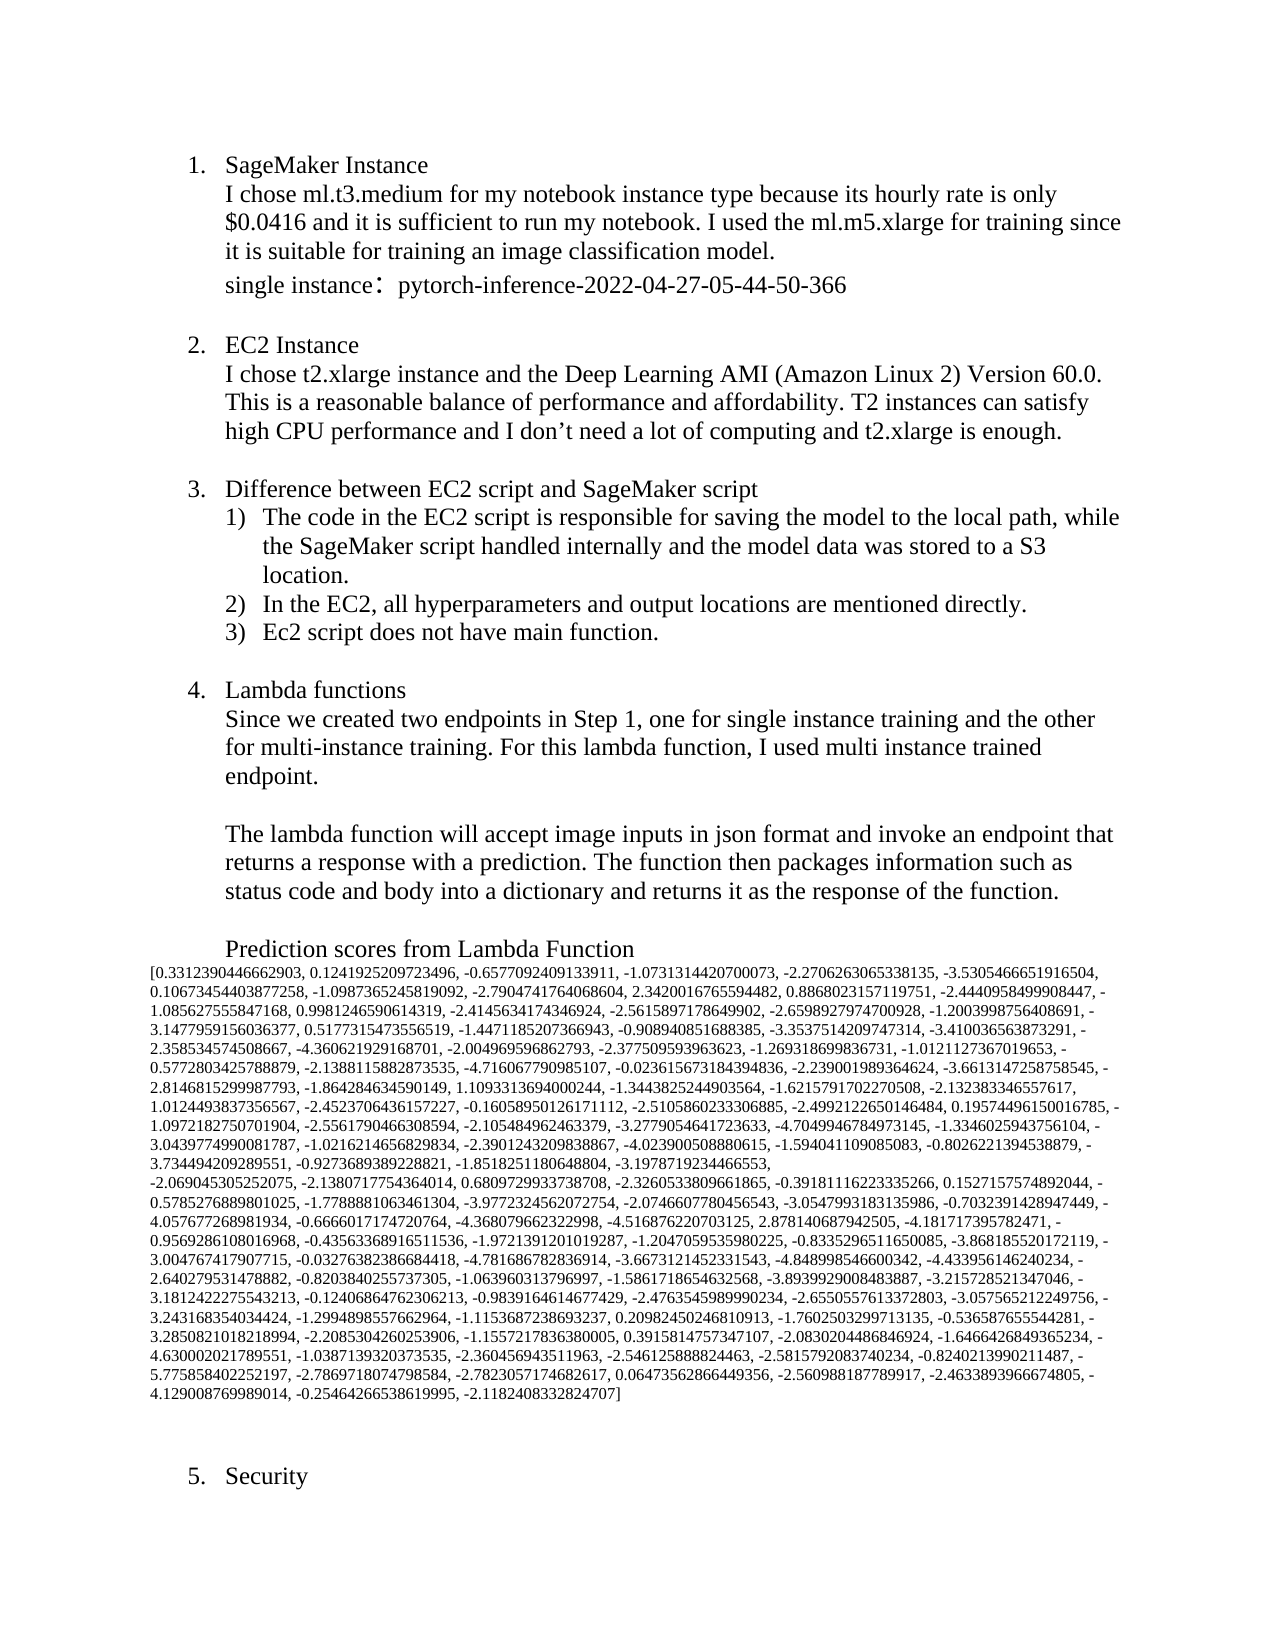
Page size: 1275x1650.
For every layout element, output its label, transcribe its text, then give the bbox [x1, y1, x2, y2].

list I chose t2.xlarge instance and the Deep Learning AMI (Amazon Linux 2) Version 60.0. This is a reasonable balance of performance and affordability. T2 instances can satisfy high CPU performance and I don’t need a lot of computing and t2.xlarge is enough. [225, 359, 1125, 445]
list I chose ml.t3.medium for my notebook instance type because its hourly rate is only $0.0416 and it is sufficient to run my notebook. I used the ml.m5.xlarge for training since it is suitable for training an image classification model. [225, 179, 1125, 265]
text -2.069045305252075, -2.1380717754364014, 0.6809729933738708, -2.3260533809661865, -0.39181116223335266, 0.1527157574892044, -0.5785276889801025, -1.7788881063461304, -3.9772324562072754, -2.0746607780456543, -3.0547993183135986, -0.7032391428947449, -4.057677268981934, -0.6666017174720764, -4.368079662322998, -4.516876220703125, 2.878140687942505, -4.181717395782471, -0.9569286108016968, -0.43563368916511536, -1.9721391201019287, -1.2047059535980225, -0.8335296511650085, -3.868185520172119, -3.004767417907715, -0.03276382386684418, -4.781686782836914, -3.6673121452331543, -4.848998546600342, -4.433956146240234, -2.640279531478882, -0.8203840255737305, -1.063960313796997, -1.5861718654632568, -3.8939929008483887, -3.215728521347046, -3.1812422275543213, -0.12406864762306213, -0.9839164614677429, -2.4763545989990234, -2.6550557613372803, -3.057565212249756, -3.243168354034424, -1.2994898557662964, -1.1153687238693237, 0.20982450246810913, -1.7602503299713135, -0.536587655544281, -3.2850821018218994, -2.2085304260253906, -1.1557217836380005, 0.3915814757347107, -2.0830204486846924, -1.6466426849365234, -4.630002021789551, -1.0387139320373535, -2.360456943511963, -2.546125888824463, -2.5815792083740234, -0.8240213990211487, -5.775858402252197, -2.7869718074798584, -2.7823057174682617, 0.06473562866449356, -2.560988187789917, -2.4633893966674805, -4.129008769989014, -0.25464266538619995, -2.1182408332824707] [150, 1173, 1125, 1403]
list Ec2 script does not have main function. [225, 617, 1125, 646]
text The lambda function will accept image inputs in json format and invoke an endpoint that returns a response with a prediction. The function then packages information such as status code and body into a dictionary and returns it as the response of the function. [225, 819, 1125, 905]
list SageMaker Instance [187, 150, 1125, 179]
list single instance：pytorch-inference-2022-04-27-05-44-50-366 [225, 265, 1125, 301]
list In the EC2, all hyperparameters and output locations are mentioned directly. [225, 589, 1125, 617]
list Security [187, 1461, 1125, 1489]
list The code in the EC2 script is responsible for saving the model to the local path, while the SageMaker script handled internally and the model data was stored to a S3 location. [225, 502, 1125, 589]
text Prediction scores from Lambda Function [225, 934, 1125, 962]
text [0.3312390446662903, 0.1241925209723496, -0.6577092409133911, -1.0731314420700073, -2.2706263065338135, -3.5305466651916504, 0.10673454403877258, -1.0987365245819092, -2.7904741764068604, 2.3420016765594482, 0.8868023157119751, -2.4440958499908447, -1.085627555847168, 0.9981246590614319, -2.4145634174346924, -2.5615897178649902, -2.6598927974700928, -1.2003998756408691, -3.1477959156036377, 0.5177315473556519, -1.4471185207366943, -0.908940851688385, -3.3537514209747314, -3.410036563873291, -2.358534574508667, -4.360621929168701, -2.004969596862793, -2.377509593963623, -1.269318699836731, -1.0121127367019653, -0.5772803425788879, -2.1388115882873535, -4.716067790985107, -0.023615673184394836, -2.239001989364624, -3.6613147258758545, -2.8146815299987793, -1.864284634590149, 1.1093313694000244, -1.3443825244903564, -1.6215791702270508, -2.132383346557617, 1.0124493837356567, -2.4523706436157227, -0.16058950126171112, -2.5105860233306885, -2.4992122650146484, 0.19574496150016785, -1.0972182750701904, -2.5561790466308594, -2.105484962463379, -3.2779054641723633, -4.7049946784973145, -1.3346025943756104, -3.0439774990081787, -1.0216214656829834, -2.3901243209838867, -4.023900508880615, -1.594041109085083, -0.8026221394538879, -3.734494209289551, -0.9273689389228821, -1.8518251180648804, -3.1978719234466553, [150, 962, 1125, 1173]
list Lambda functions [187, 675, 1125, 704]
list EC2 Instance [187, 330, 1125, 359]
text Since we created two endpoints in Step 1, one for single instance training and the other for multi-instance training. For this lambda function, I used multi instance trained endpoint. [225, 704, 1125, 790]
list Difference between EC2 script and SageMaker script [187, 474, 1125, 502]
